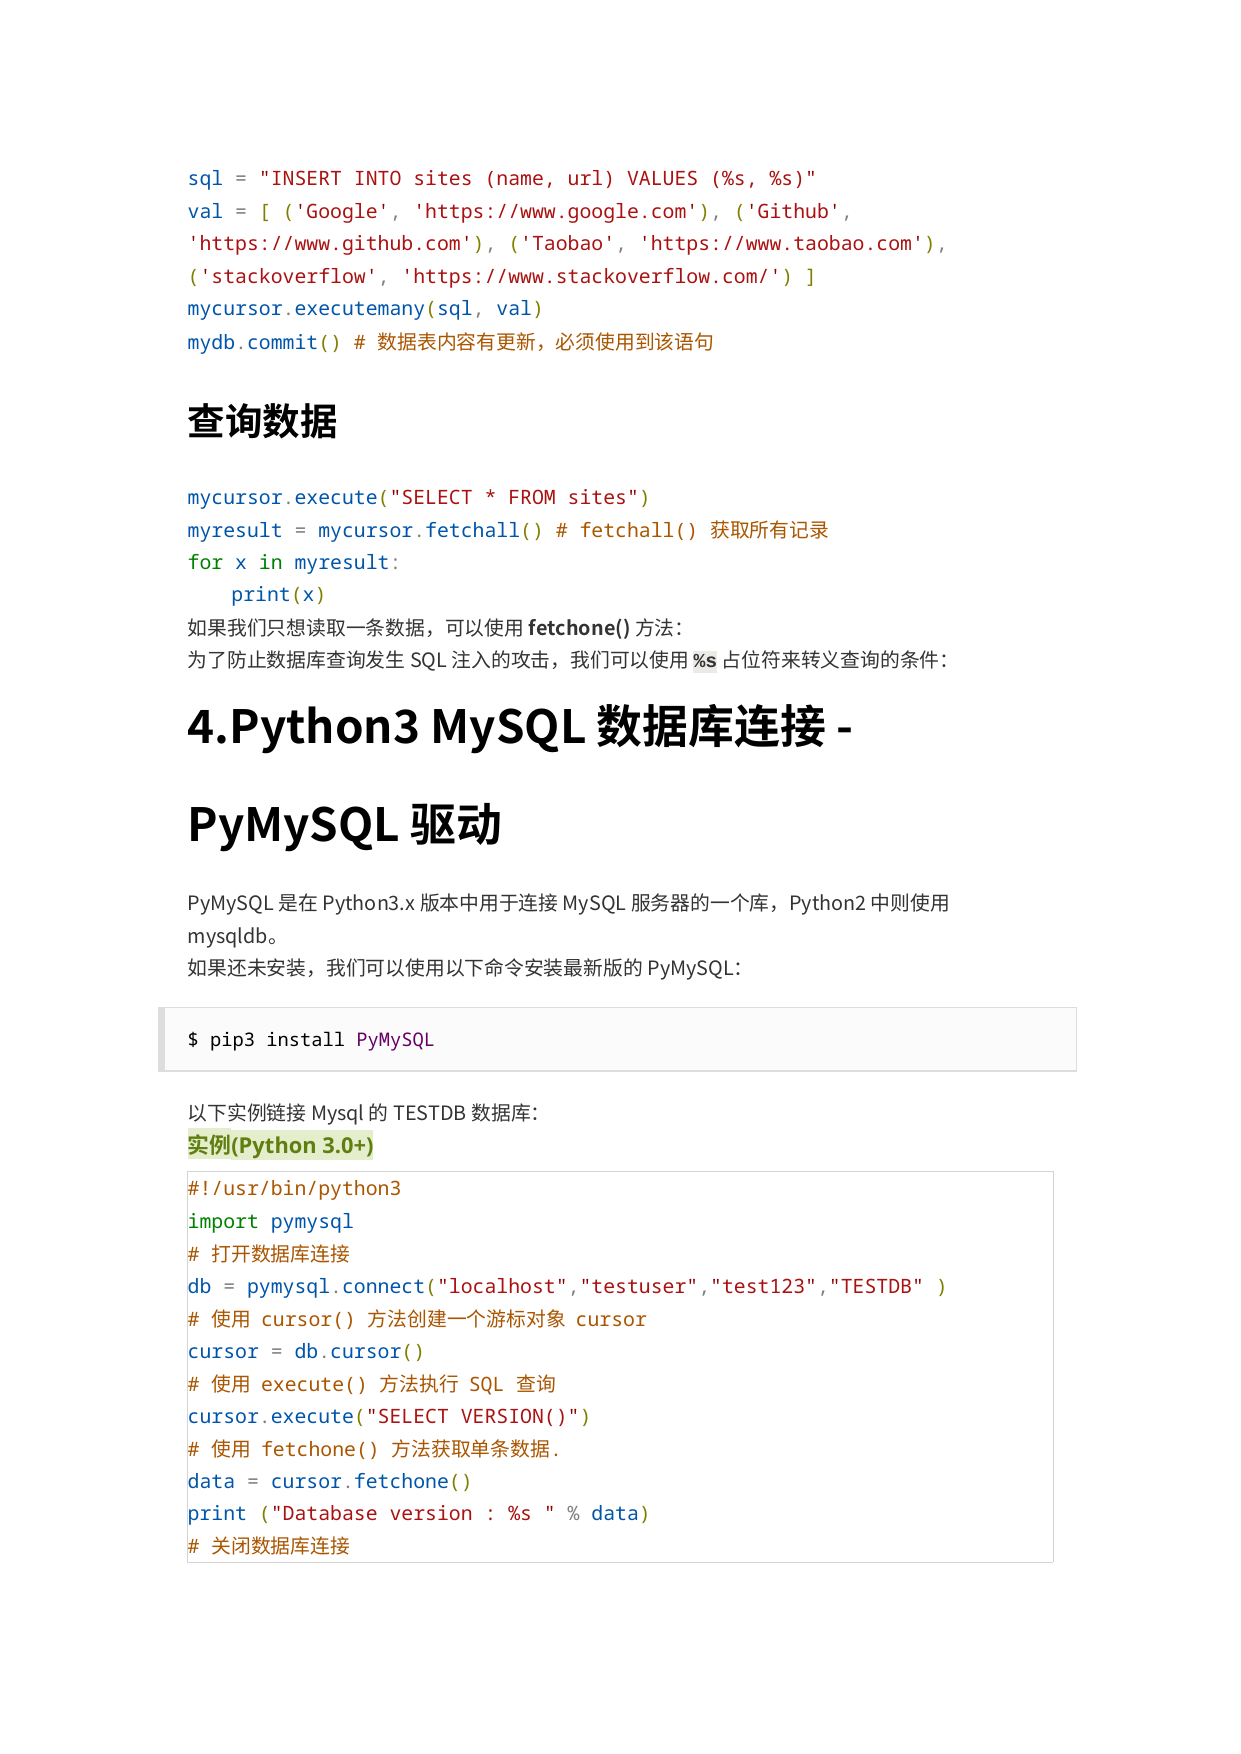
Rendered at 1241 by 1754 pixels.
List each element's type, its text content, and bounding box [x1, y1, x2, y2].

text 如果我们只想读取一条数据，可以使用 fetchone() 方法： [187, 610, 1053, 643]
text val = [ ('Google', 'https://www.google.com'), ('Github', 'https://www.github.com'), ('Taobao', 'https://www.taobao.com'), ('stackoverflow', 'https://www.stackoverflow.com/') ] mycursor.executemany(sql, val) [187, 194, 1053, 324]
text db = pymysql.connect("localhost","testuser","test123","TESTDB" ) [188, 1269, 1053, 1302]
text # 使用 cursor() 方法创建一个游标对象 cursor [188, 1302, 1053, 1334]
text print ("Database version : %s " % data) [188, 1497, 1053, 1529]
text mydb.commit() # 数据表内容有更新，必须使用到该语句 [187, 324, 1053, 357]
text for x in myresult: [187, 545, 1053, 578]
text #!/usr/bin/python3 [188, 1172, 1053, 1204]
subtitle 4.Python3 MySQL 数据库连接 - PyMySQL 驱动 [187, 675, 1053, 870]
text 以下实例链接 Mysql 的 TESTDB 数据库： [187, 1095, 1053, 1128]
text cursor.execute("SELECT VERSION()") [188, 1399, 1053, 1432]
text mycursor.execute("SELECT * FROM sites") [187, 480, 1053, 513]
text import pymysql [188, 1204, 1053, 1237]
text PyMySQL 是在 Python3.x 版本中用于连接 MySQL 服务器的一个库，Python2中则使用mysqldb。 [187, 886, 1053, 951]
text # 关闭数据库连接 [188, 1529, 1053, 1562]
text # 使用 fetchone() 方法获取单条数据. [188, 1432, 1053, 1464]
subtitle 查询数据 [187, 386, 1053, 451]
text cursor = db.cursor() [188, 1334, 1053, 1367]
text data = cursor.fetchone() [188, 1464, 1053, 1497]
text # 使用 execute() 方法执行 SQL 查询 [188, 1367, 1053, 1399]
text sql = "INSERT INTO sites (name, url) VALUES (%s, %s)" [187, 162, 1053, 194]
text $ pip3 install PyMySQL [165, 1008, 1076, 1070]
subtitle 实例(Python 3.0+) [231, 1128, 1053, 1160]
text myresult = mycursor.fetchall() # fetchall() 获取所有记录 [187, 513, 1053, 545]
text 为了防止数据库查询发生 SQL 注入的攻击，我们可以使用 %s 占位符来转义查询的条件： [187, 643, 1053, 675]
text 如果还未安装，我们可以使用以下命令安装最新版的 PyMySQL： [187, 951, 1053, 983]
text print(x) [187, 578, 1053, 610]
text # 打开数据库连接 [188, 1237, 1053, 1269]
